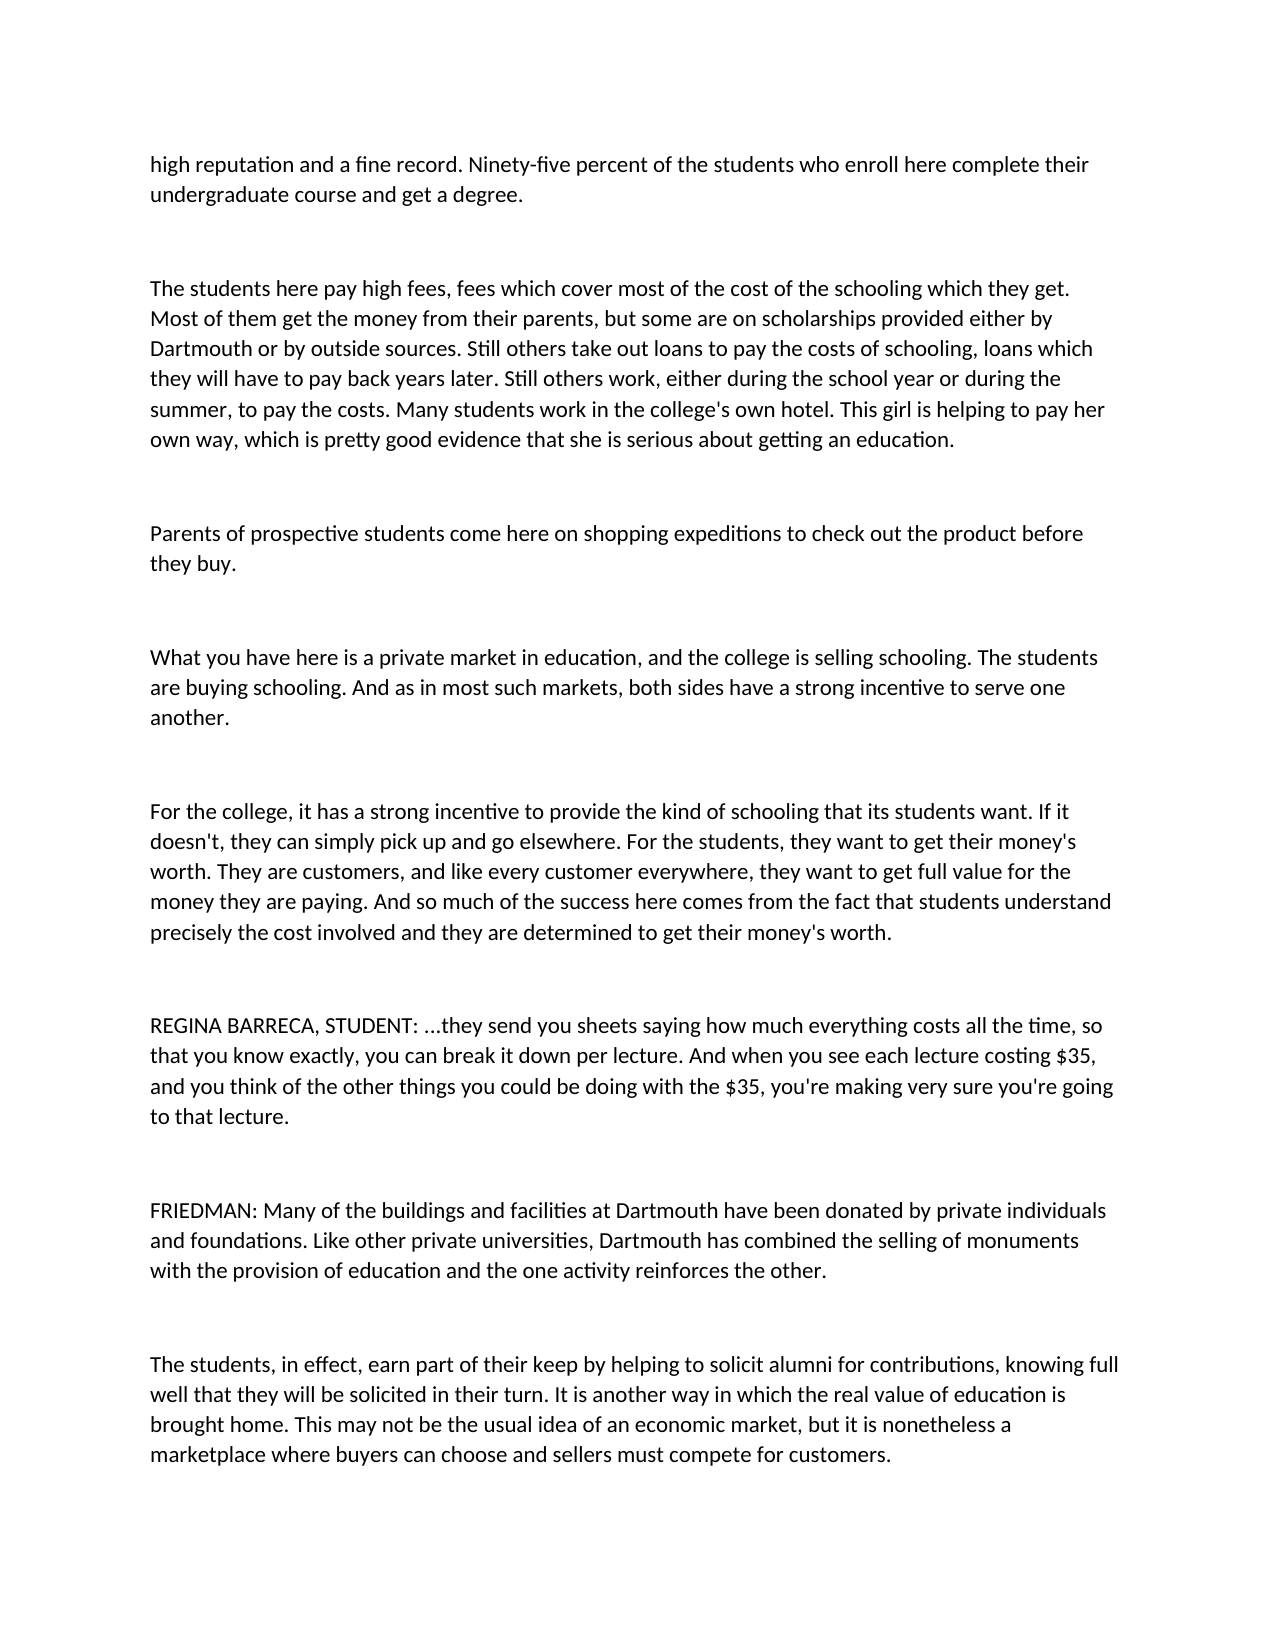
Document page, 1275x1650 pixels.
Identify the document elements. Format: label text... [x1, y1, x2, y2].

text The students, in effect, earn part of their keep by helping to solicit alumni for contributions, knowing full well that they will be solicited in their turn. It is another way in which the real value of education is brought home. This may not be the usual idea of an economic market, but it is nonetheless a marketplace where buyers can choose and sellers must compete for customers. [150, 1350, 1125, 1469]
text REGINA BARRECA, STUDENT: ...they send you sheets saying how much everything costs all the time, so that you know exactly, you can break it down per lecture. And when you see each lecture costing $35, and you think of the other things you could be doing with the $35, you're making very sure you're going to that lecture. [150, 1011, 1125, 1130]
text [150, 150, 1125, 208]
text FRIEDMAN: Many of the buildings and facilities at Dartmouth have been donated by private individuals and foundations. Like other private universities, Dartmouth has combined the selling of monuments with the provision of education and the one activity reinforces the other. [150, 1196, 1125, 1284]
text Parents of prospective students come here on shopping expeditions to check out the product before they buy. [150, 519, 1125, 577]
text The students here pay high fees, fees which cover most of the cost of the schooling which they get. Most of them get the money from their parents, but some are on scholarships provided either by Dartmouth or by outside sources. Still others take out loans to pay the costs of schooling, loans which they will have to pay back years later. Still others work, either during the school year or during the summer, to pay the costs. Many students work in the college's own hotel. This girl is helping to pay her own way, which is pretty good evidence that she is serious about getting an education. [150, 274, 1125, 453]
text What you have here is a private market in education, and the college is selling schooling. The students are buying schooling. And as in most such markets, both sides have a strong incentive to serve one another. [150, 643, 1125, 731]
text For the college, it has a strong incentive to provide the kind of schooling that its students want. If it doesn't, they can simply pick up and go elsewhere. For the students, they want to get their money's worth. They are customers, and like every customer everywhere, they want to get full value for the money they are paying. And so much of the success here comes from the fact that students understand precisely the cost involved and they are determined to get their money's worth. [150, 797, 1125, 946]
